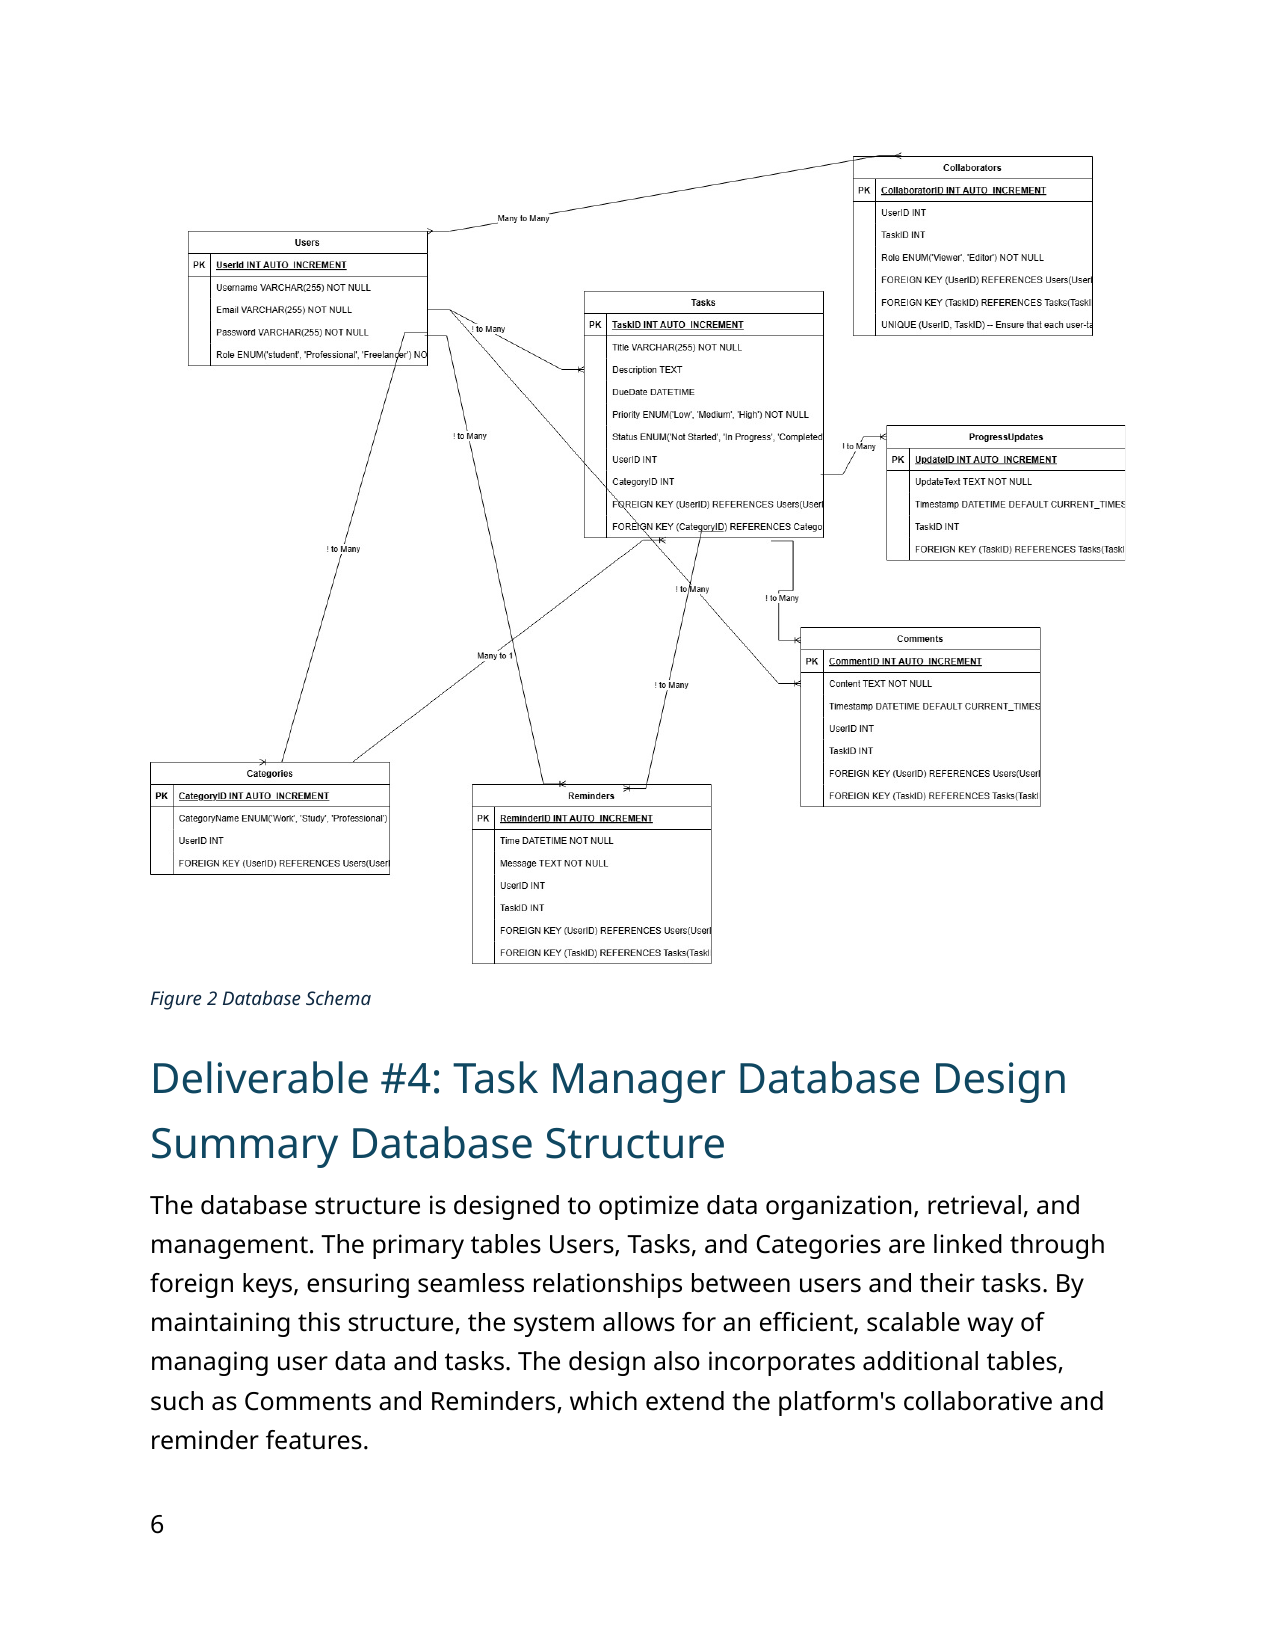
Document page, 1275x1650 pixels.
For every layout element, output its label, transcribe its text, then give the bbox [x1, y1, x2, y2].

text The database structure is designed to optimize data organization, retrieval, and management. The primary tables Users, Tasks, and Categories are linked through foreign keys, ensuring seamless relationships between users and their tasks. By maintaining this structure, the system allows for an efficient, scalable way of managing user data and tasks. The design also incorporates additional tables, such as Comments and Reminders, which extend the platform's collaborative and reminder features. [150, 1187, 1125, 1456]
picture [150, 150, 1125, 964]
text Figure 2 Database Schema [150, 986, 1125, 1011]
subtitle Deliverable #4: Task Manager Database Design Summary Database Structure [150, 1048, 1125, 1171]
